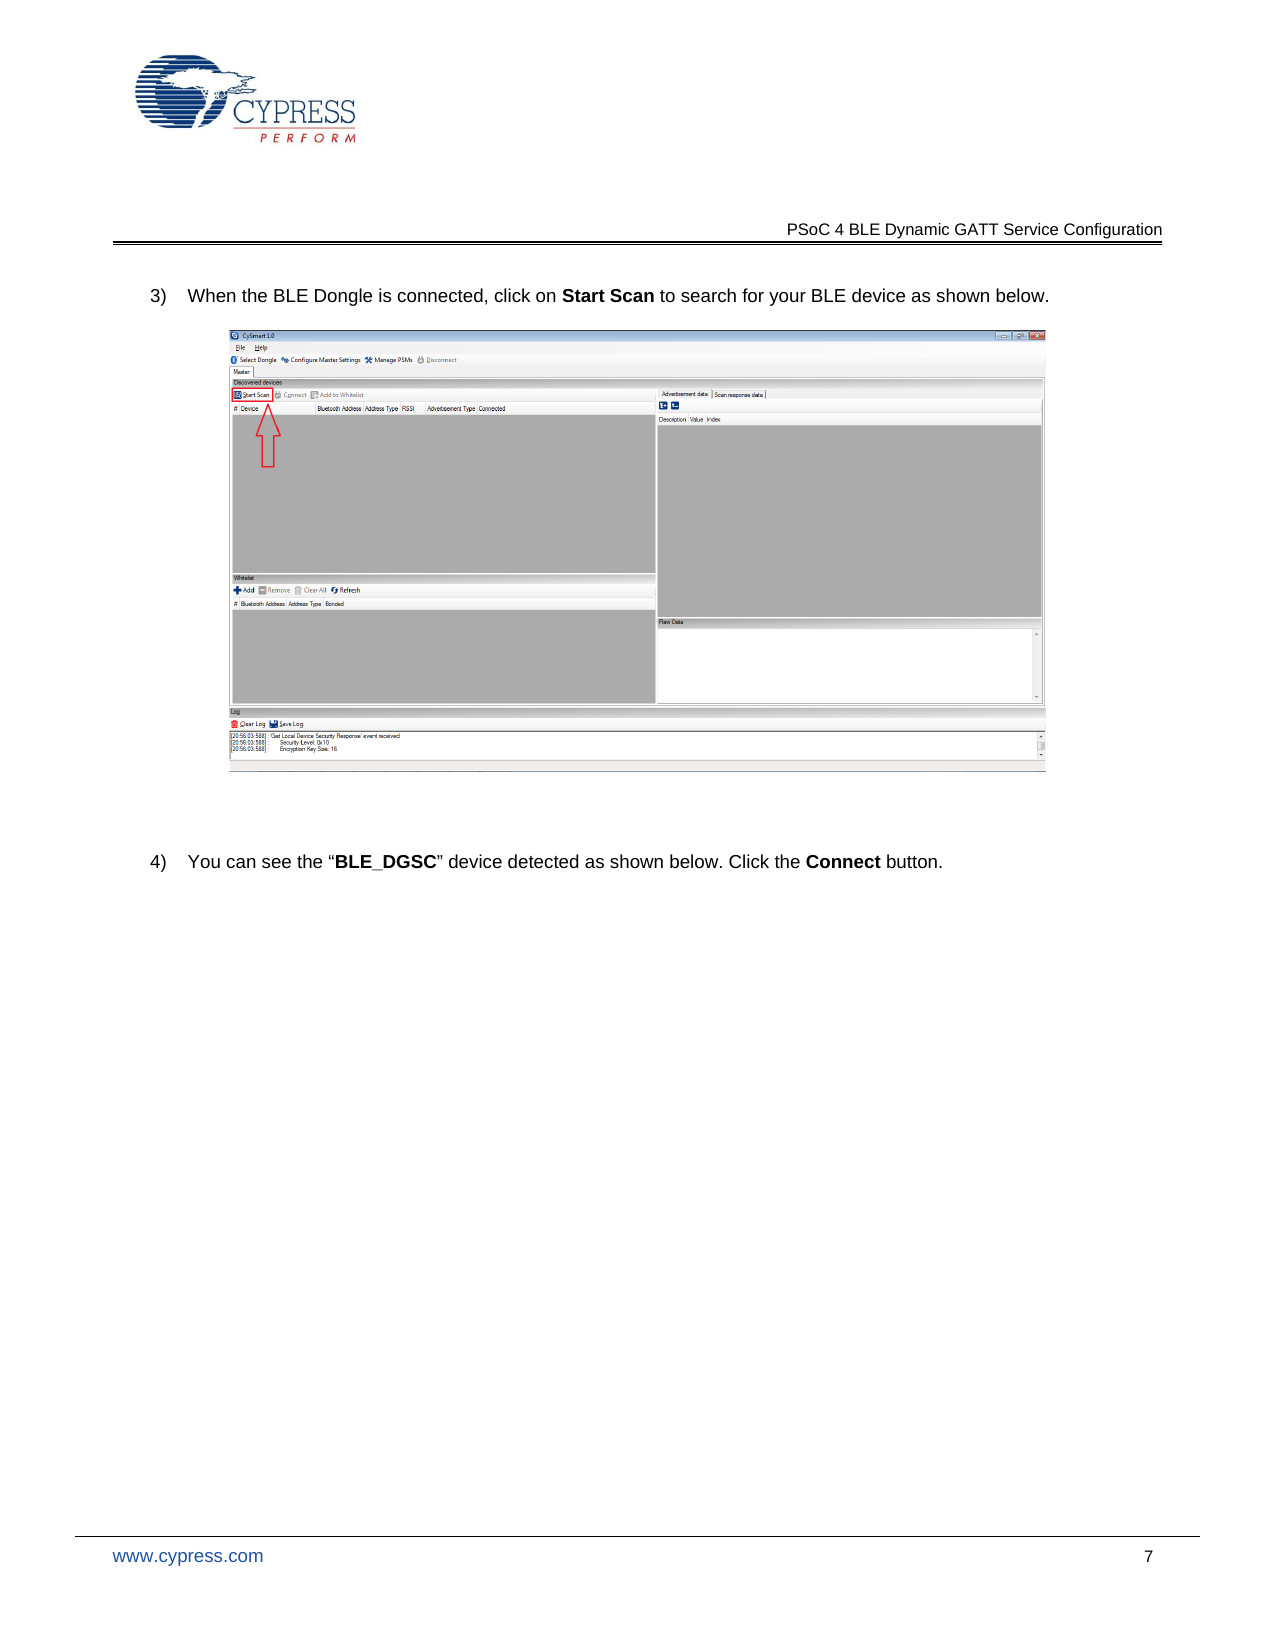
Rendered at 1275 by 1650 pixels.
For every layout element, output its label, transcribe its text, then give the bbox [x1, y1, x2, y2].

list You can see the “BLE_DGSC” device detected as shown below. Click the Connect button. [150, 851, 1162, 873]
picture [112, 47, 380, 158]
list When the BLE Dongle is connected, click on Start Scan to search for your BLE device as shown below. [150, 285, 1162, 306]
picture [229, 330, 1046, 772]
